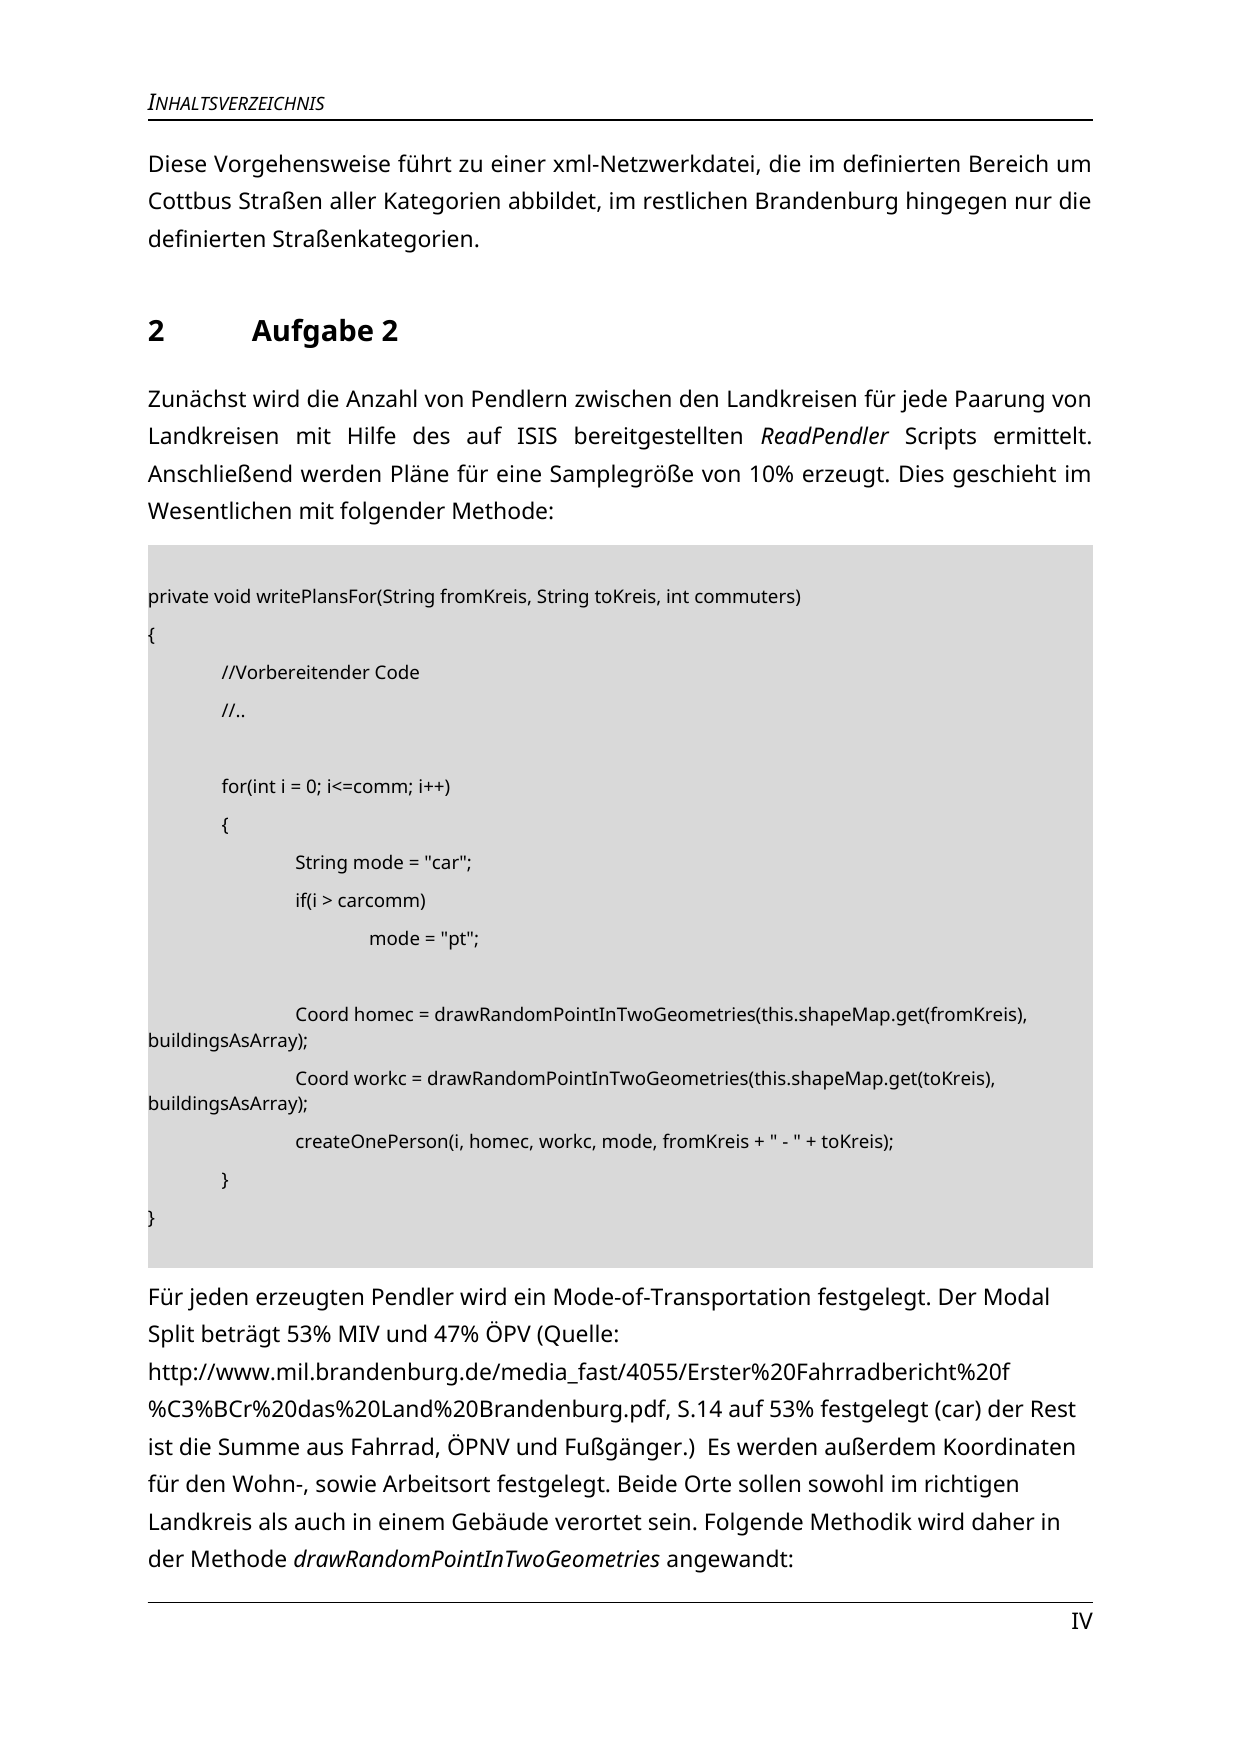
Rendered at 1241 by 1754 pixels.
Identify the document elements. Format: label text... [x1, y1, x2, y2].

text String mode = "car"; [148, 849, 1093, 875]
text { [148, 811, 1093, 837]
text Coord homec = drawRandomPointInTwoGeometries(this.shapeMap.get(fromKreis), buildingsAsArray); [148, 1001, 1093, 1052]
subtitle Aufgabe 2 [148, 310, 1093, 350]
text Zunächst wird die Anzahl von Pendlern zwischen den Landkreisen für jede Paarung von Landkreisen mit Hilfe des auf ISIS bereitgestellten ReadPendler Scripts ermittelt. Anschließend werden Pläne für eine Samplegröße von 10% erzeugt. Dies geschieht im Wesentlichen mit folgender Methode: [148, 383, 1093, 526]
text Coord workc = drawRandomPointInTwoGeometries(this.shapeMap.get(toKreis), buildingsAsArray); [148, 1065, 1093, 1116]
text { [148, 621, 1093, 647]
text createOnePerson(i, homec, workc, mode, fromKreis + " - " + toKreis); [148, 1128, 1093, 1154]
text Für jeden erzeugten Pendler wird ein Mode-of-Transportation festgelegt. Der Modal Split beträgt 53% MIV und 47% ÖPV (Quelle: http://www.mil.brandenburg.de/media_fast/4055/Erster%20Fahrradbericht%20f%C3%BCr%20das%20Land%20Brandenburg.pdf, S.14 auf 53% festgelegt (car) der Rest ist die Summe aus Fahrrad, ÖPNV und Fußgänger.) Es werden außerdem Koordinaten für den Wohn-, sowie Arbeitsort festgelegt. Beide Orte sollen sowohl im richtigen Landkreis als auch in einem Gebäude verortet sein. Folgende Methodik wird daher in der Methode drawRandomPointInTwoGeometries angewandt: [148, 1281, 1093, 1574]
text mode = "pt"; [148, 925, 1093, 951]
text } [148, 1204, 1093, 1230]
text private void writePlansFor(String fromKreis, String toKreis, int commuters) [148, 583, 1093, 609]
text Diese Vorgehensweise führt zu einer xml-Netzwerkdatei, die im definierten Bereich um Cottbus Straßen aller Kategorien abbildet, im restlichen Brandenburg hingegen nur die definierten Straßenkategorien. [148, 148, 1093, 254]
text for(int i = 0; i<=comm; i++) [148, 773, 1093, 799]
text //.. [148, 697, 1093, 723]
text //Vorbereitender Code [148, 659, 1093, 685]
text if(i > carcomm) [148, 887, 1093, 913]
text } [148, 1167, 1093, 1192]
